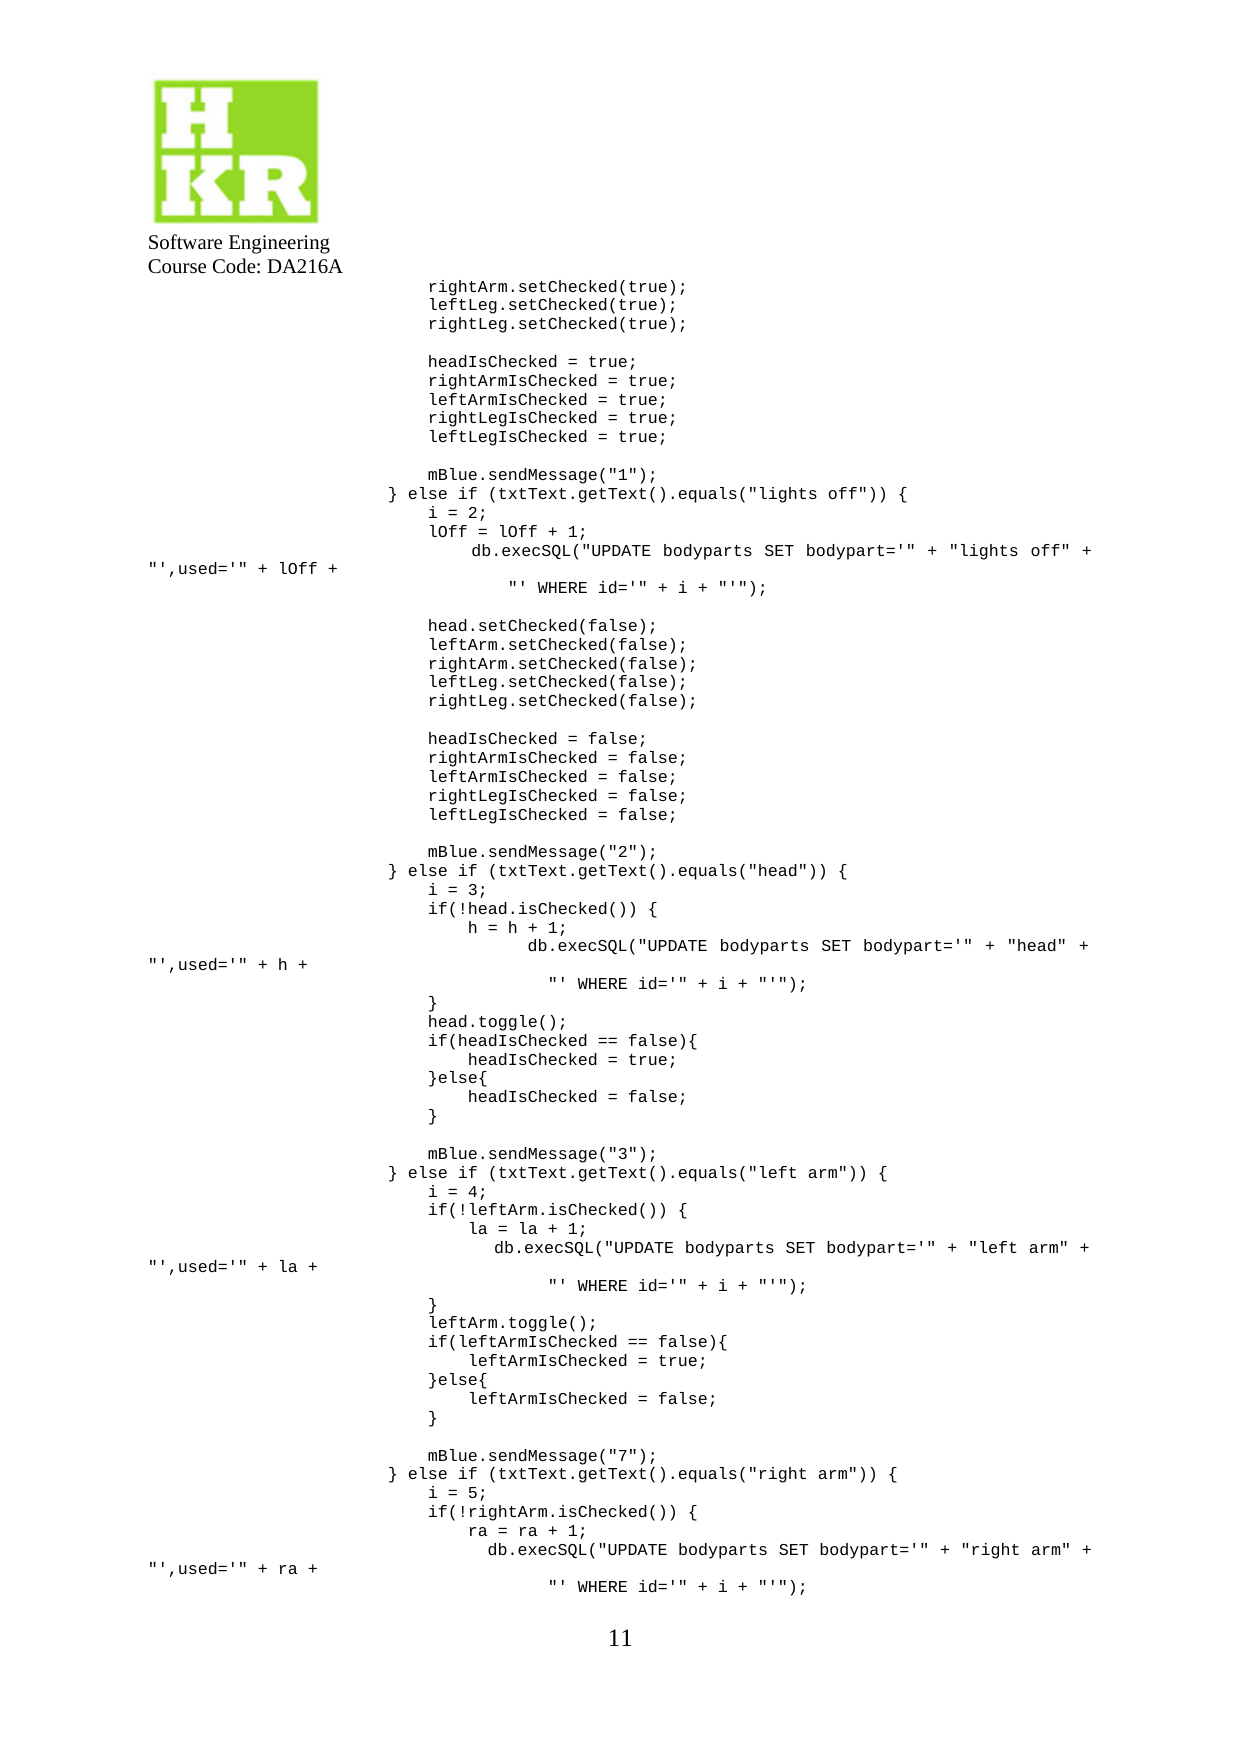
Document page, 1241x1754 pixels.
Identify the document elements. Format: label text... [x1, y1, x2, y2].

text leftLeg.setChecked(false); [148, 674, 1093, 693]
text la = la + 1; [148, 1221, 1093, 1240]
text rightArm.setChecked(false); [148, 655, 1093, 674]
text headIsChecked = false; [148, 731, 1093, 749]
text i = 2; [148, 504, 1093, 523]
text rightArm.setChecked(true); [148, 278, 1093, 297]
text lOff = lOff + 1; [148, 523, 1093, 542]
text rightLeg.setChecked(true); [148, 316, 1093, 335]
text }else{ [148, 1070, 1093, 1089]
text rightLeg.setChecked(false); [148, 693, 1093, 712]
text db.execSQL("UPDATE bodyparts SET bodypart='" + "left arm" + "',used='" + la + [148, 1240, 1093, 1277]
text leftArmIsChecked = true; [148, 391, 1093, 410]
text mBlue.sendMessage("2"); [148, 844, 1093, 863]
text db.execSQL("UPDATE bodyparts SET bodypart='" + "head" + "',used='" + h + [148, 938, 1093, 976]
text if(!head.isChecked()) { [148, 900, 1093, 919]
text } else if (txtText.getText().equals("right arm")) { [148, 1466, 1093, 1485]
text db.execSQL("UPDATE bodyparts SET bodypart='" + "right arm" + "',used='" + ra + [148, 1541, 1093, 1579]
text if(!leftArm.isChecked()) { [148, 1202, 1093, 1221]
text headIsChecked = false; [148, 1089, 1093, 1108]
text "' WHERE id='" + i + "'"); [148, 976, 1093, 994]
text if(headIsChecked == false){ [148, 1032, 1093, 1051]
text headIsChecked = true; [148, 1051, 1093, 1070]
text i = 4; [148, 1183, 1093, 1202]
text } [148, 1296, 1093, 1315]
text i = 5; [148, 1485, 1093, 1504]
text } [148, 1409, 1093, 1428]
text if(!rightArm.isChecked()) { [148, 1504, 1093, 1522]
text } else if (txtText.getText().equals("head")) { [148, 863, 1093, 881]
text leftLegIsChecked = true; [148, 429, 1093, 448]
text leftArm.setChecked(false); [148, 636, 1093, 655]
text leftLeg.setChecked(true); [148, 297, 1093, 316]
text rightArmIsChecked = true; [148, 372, 1093, 391]
text db.execSQL("UPDATE bodyparts SET bodypart='" + "lights off" + "',used='" + lOff + [148, 542, 1093, 580]
text if(leftArmIsChecked == false){ [148, 1334, 1093, 1353]
text leftArmIsChecked = true; [148, 1353, 1093, 1372]
text mBlue.sendMessage("3"); [148, 1145, 1093, 1164]
text headIsChecked = true; [148, 353, 1093, 372]
text "' WHERE id='" + i + "'"); [148, 1579, 1093, 1598]
text } [148, 1108, 1093, 1127]
text rightLegIsChecked = false; [148, 787, 1093, 806]
picture [147, 73, 325, 230]
text } else if (txtText.getText().equals("lights off")) { [148, 486, 1093, 504]
text i = 3; [148, 881, 1093, 900]
text rightLegIsChecked = true; [148, 410, 1093, 429]
text } [148, 994, 1093, 1013]
text head.toggle(); [148, 1013, 1093, 1032]
text rightArmIsChecked = false; [148, 749, 1093, 768]
text leftLegIsChecked = false; [148, 806, 1093, 825]
text ra = ra + 1; [148, 1522, 1093, 1541]
text "' WHERE id='" + i + "'"); [148, 1277, 1093, 1296]
text }else{ [148, 1372, 1093, 1391]
text leftArm.toggle(); [148, 1315, 1093, 1334]
text leftArmIsChecked = false; [148, 768, 1093, 787]
text leftArmIsChecked = false; [148, 1391, 1093, 1409]
text h = h + 1; [148, 919, 1093, 938]
text mBlue.sendMessage("1"); [148, 467, 1093, 486]
text } else if (txtText.getText().equals("left arm")) { [148, 1164, 1093, 1183]
text mBlue.sendMessage("7"); [148, 1447, 1093, 1466]
text "' WHERE id='" + i + "'"); [148, 580, 1093, 599]
text head.setChecked(false); [148, 617, 1093, 636]
